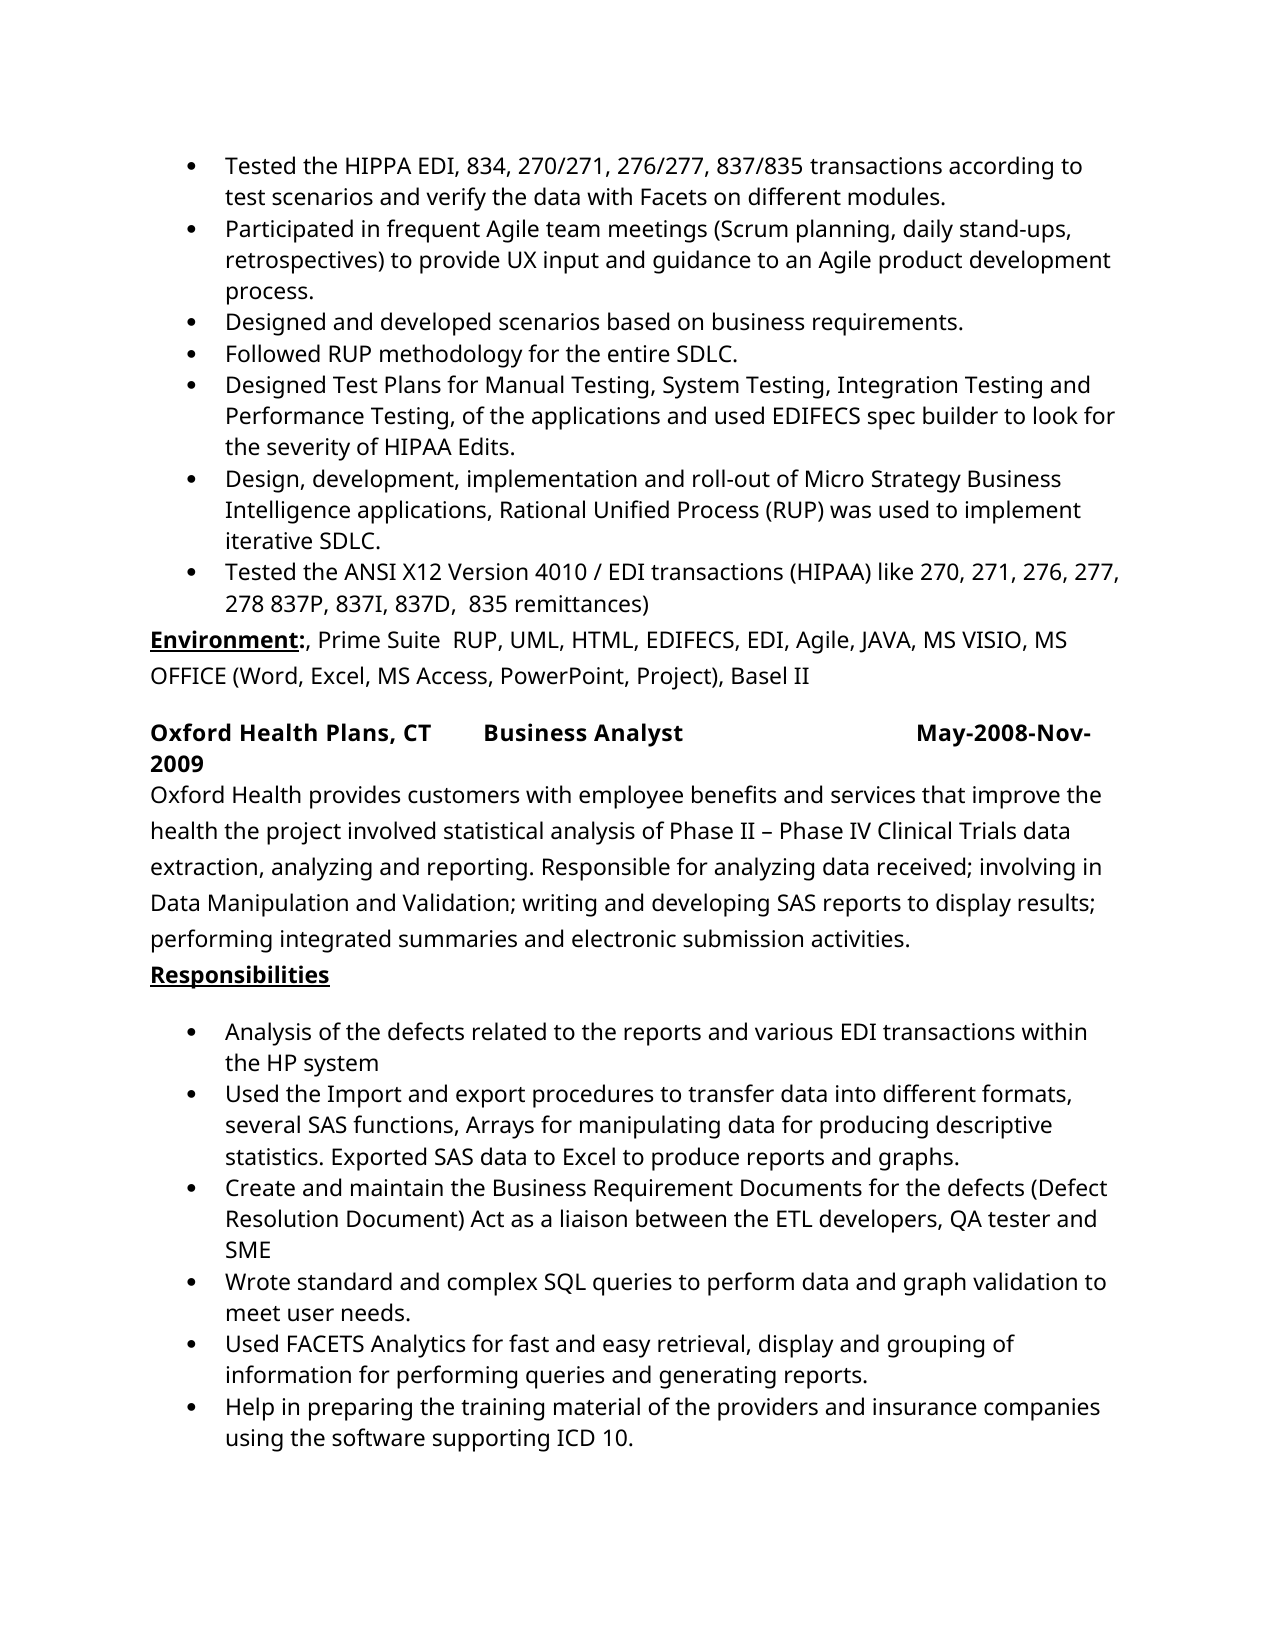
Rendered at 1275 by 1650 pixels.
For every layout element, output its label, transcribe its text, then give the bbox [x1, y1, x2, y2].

list Followed RUP methodology for the entire SDLC. [187, 337, 1125, 369]
list Wrote standard and complex SQL queries to perform data and graph validation to meet user needs. [187, 1265, 1125, 1328]
list Help in preparing the training material of the providers and insurance companies using the software supporting ICD 10. [187, 1390, 1125, 1453]
list Designed and developed scenarios based on business requirements. [187, 306, 1125, 337]
list Tested the ANSI X12 Version 4010 / EDI transactions (HIPAA) like 270, 271, 276, 277, 278 837P, 837I, 837D, 835 remittances) [187, 556, 1125, 619]
list Tested the HIPPA EDI, 834, 270/271, 276/277, 837/835 transactions according to test scenarios and verify the data with Facets on different modules. [187, 150, 1125, 212]
text Oxford Health provides customers with employee benefits and services that improve the health the project involved statistical analysis of Phase II – Phase IV Clinical Trials data extraction, analyzing and reporting. Responsible for analyzing data received; involving in Data Manipulation and Validation; writing and developing SAS reports to display results; performing integrated summaries and electronic submission activities. Responsibilities [150, 779, 1125, 990]
list Designed Test Plans for Manual Testing, System Testing, Integration Testing and Performance Testing, of the applications and used EDIFECS spec builder to look for the severity of HIPAA Edits. [187, 369, 1125, 462]
list Design, development, implementation and roll-out of Micro Strategy Business Intelligence applications, Rational Unified Process (RUP) was used to implement iterative SDLC. [187, 462, 1125, 556]
text Environment:, Prime Suite RUP, UML, HTML, EDIFECS, EDI, Agile, JAVA, MS VISIO, MS OFFICE (Word, Excel, MS Access, PowerPoint, Project), Basel II [150, 624, 1125, 691]
list Used the Import and export procedures to transfer data into different formats, several SAS functions, Arrays for manipulating data for producing descriptive statistics. Exported SAS data to Excel to produce reports and graphs. [187, 1078, 1125, 1172]
text Oxford Health Plans, CT Business Analyst May-2008-Nov-2009 [150, 716, 1125, 779]
list Used FACETS Analytics for fast and easy retrieval, display and grouping of information for performing queries and generating reports. [187, 1328, 1125, 1390]
list Participated in frequent Agile team meetings (Scrum planning, daily stand-ups, retrospectives) to provide UX input and guidance to an Agile product development process. [187, 212, 1125, 306]
list Create and maintain the Business Requirement Documents for the defects (Defect Resolution Document) Act as a liaison between the ETL developers, QA tester and SME [187, 1172, 1125, 1265]
list Analysis of the defects related to the reports and various EDI transactions within the HP system [187, 1015, 1125, 1078]
